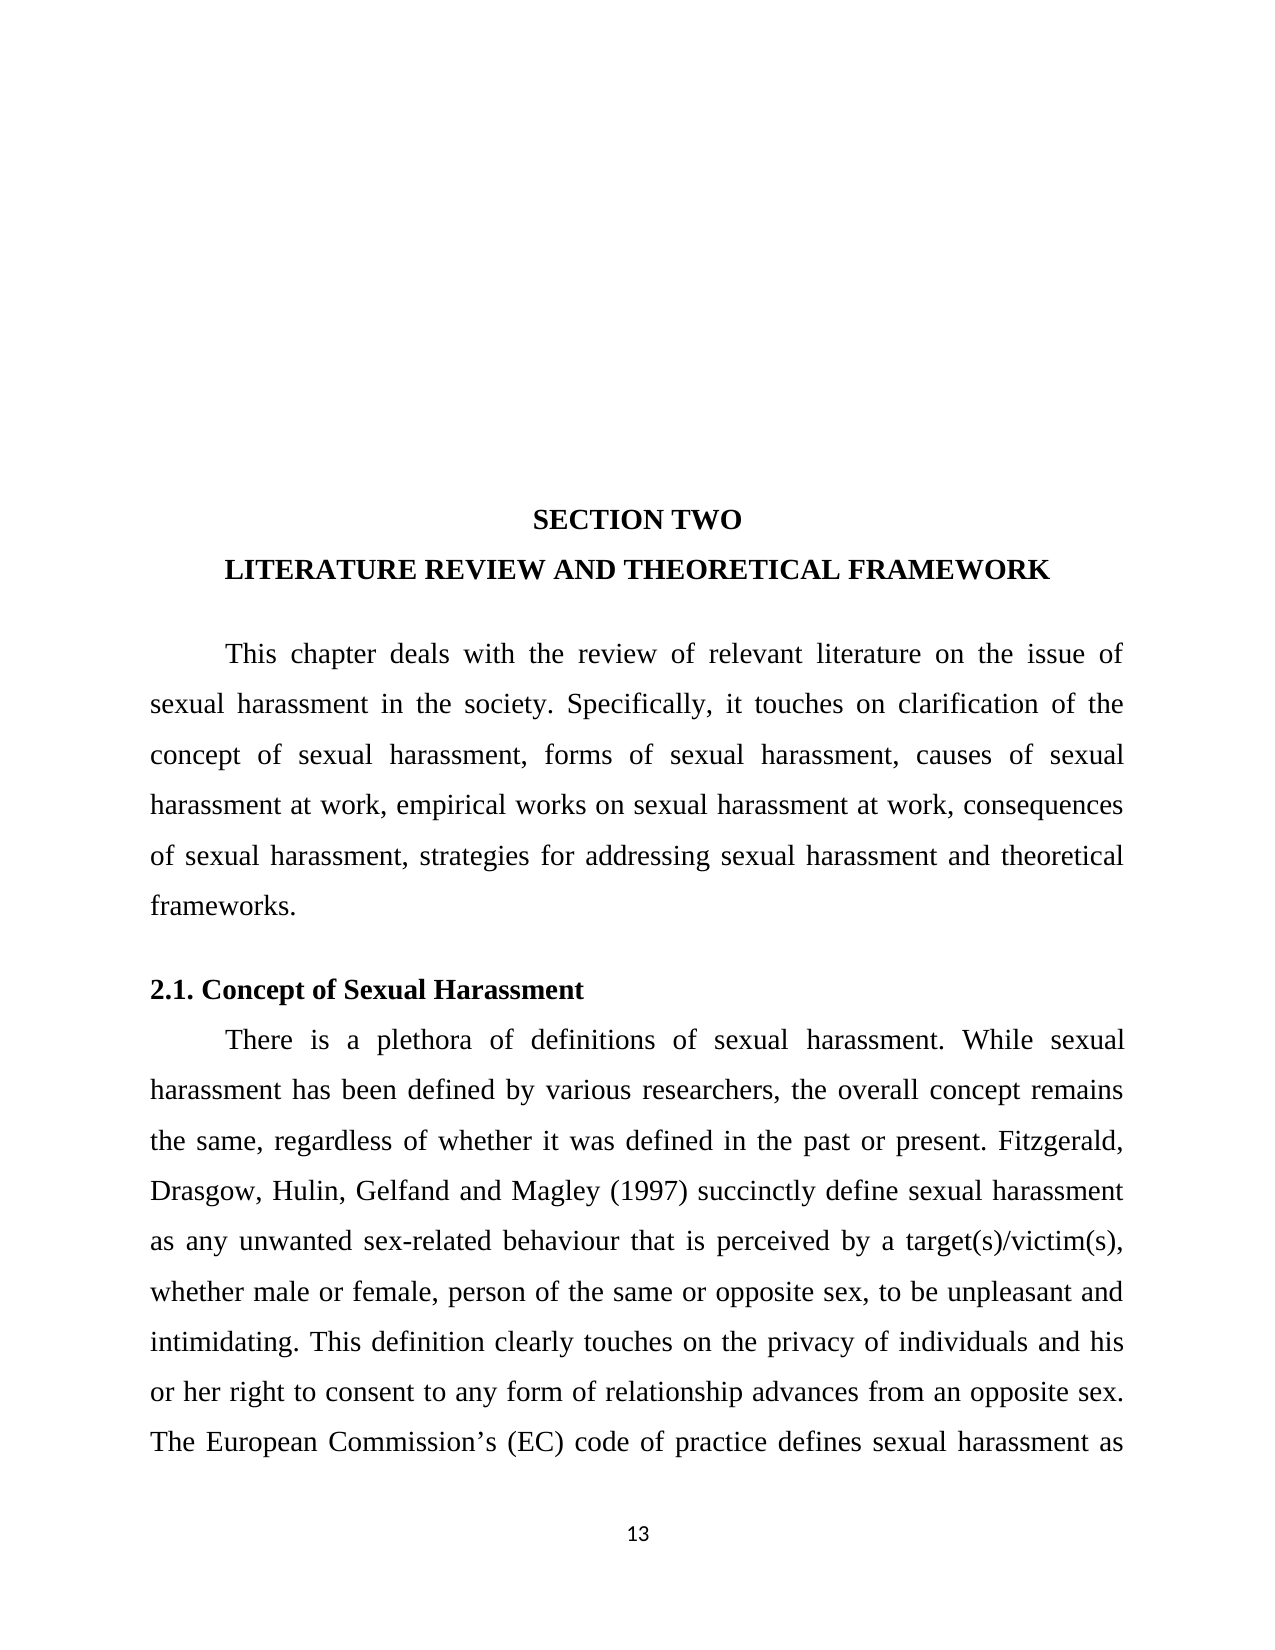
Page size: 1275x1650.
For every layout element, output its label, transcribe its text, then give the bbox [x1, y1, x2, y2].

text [150, 1022, 1125, 1458]
text This chapter deals with the review of relevant literature on the issue of sexual harassment in the society. Specifically, it touches on clarification of the concept of sexual harassment, forms of sexual harassment, causes of sexual harassment at work, empirical works on sexual harassment at work, consequences of sexual harassment, strategies for addressing sexual harassment and theoretical frameworks. [150, 636, 1125, 921]
text 2.1. Concept of Sexual Harassment [150, 972, 1125, 1005]
text SECTION TWO [150, 502, 1125, 536]
text LITERATURE REVIEW AND THEORETICAL FRAMEWORK [150, 552, 1125, 586]
